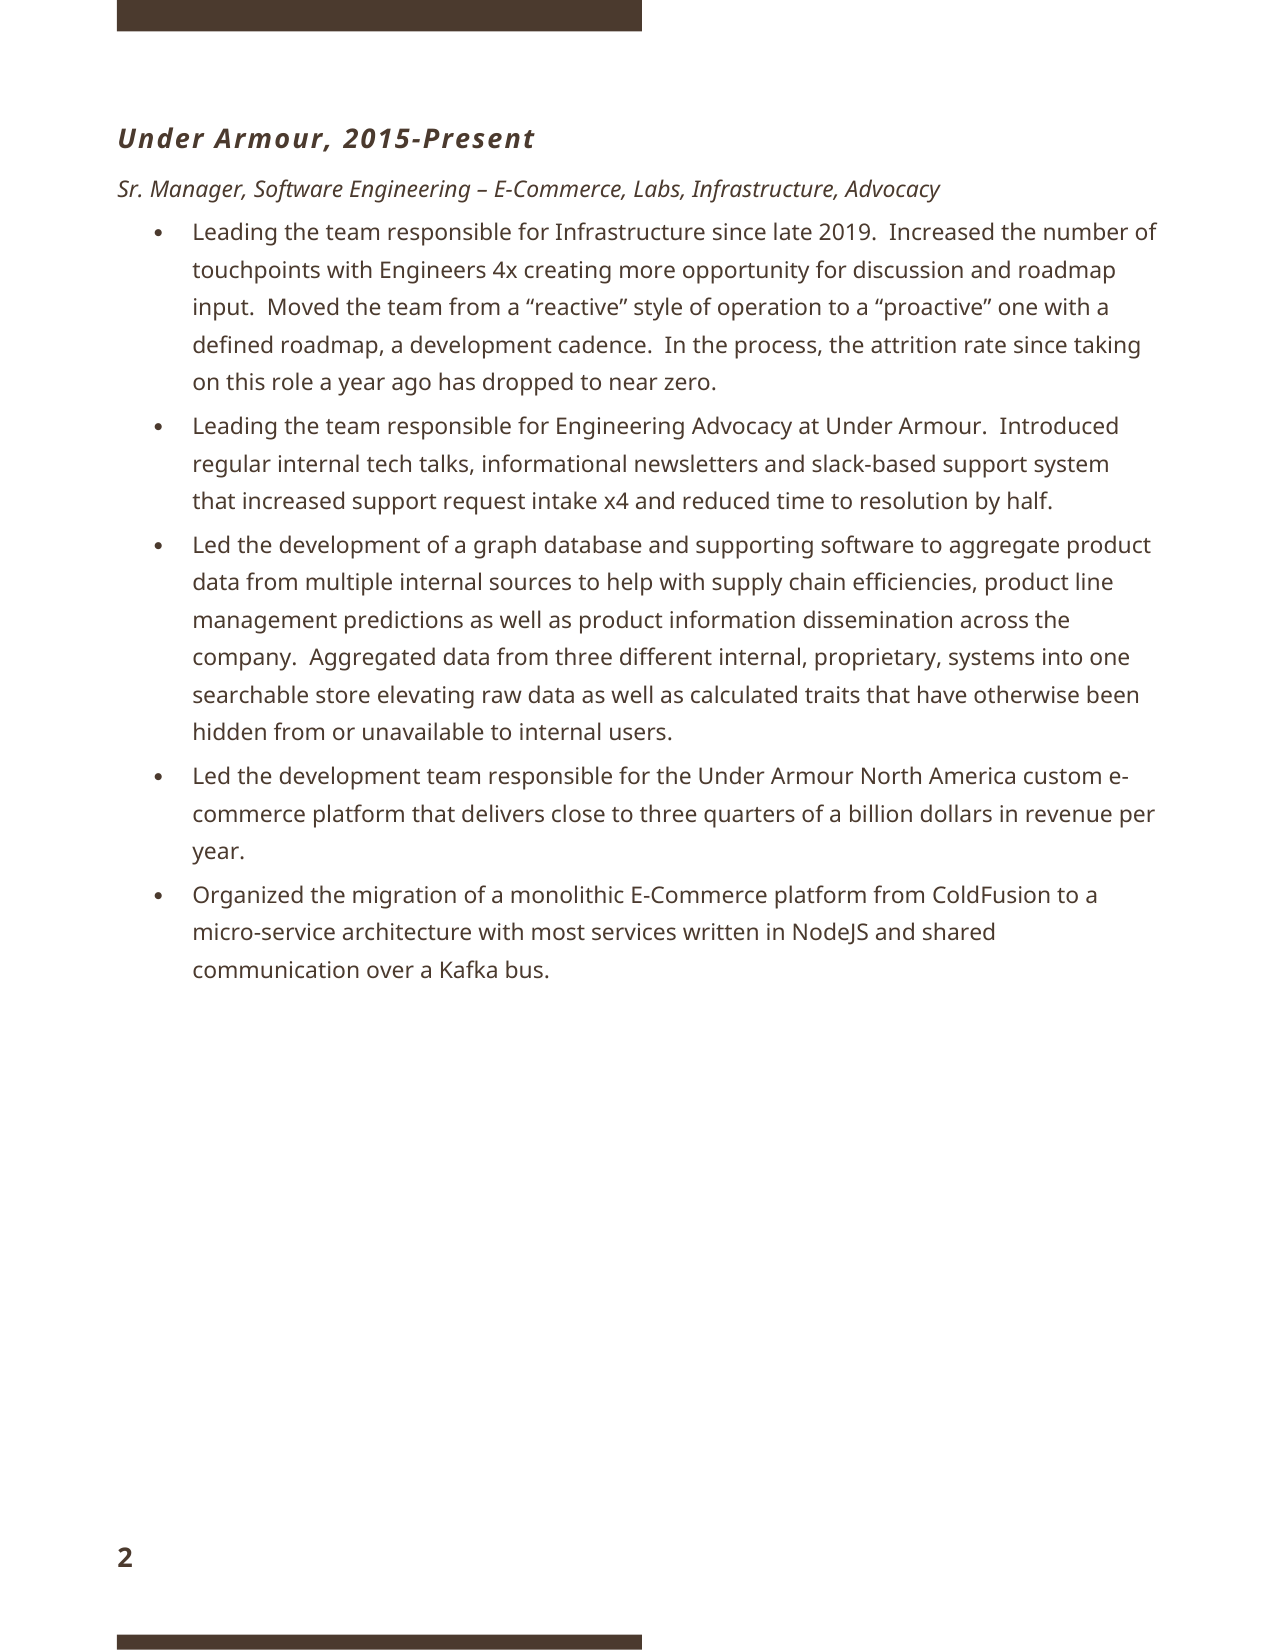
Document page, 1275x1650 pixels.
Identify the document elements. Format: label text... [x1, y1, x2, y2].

subtitle Led the development of a graph database and supporting software to aggregate product data from multiple internal sources to help with supply chain efficiencies, product line management predictions as well as product information dissemination across the company. Aggregated data from three different internal, proprietary, systems into one searchable store elevating raw data as well as calculated traits that have otherwise been hidden from or unavailable to internal users. [154, 529, 1158, 747]
list Organized the migration of a monolithic E-Commerce platform from ColdFusion to a micro-service architecture with most services written in NodeJS and shared communication over a Kafka bus. [154, 879, 1158, 985]
subtitle Under Armour, 2015-Present [117, 120, 1158, 157]
subtitle Leading the team responsible for Infrastructure since late 2019. Increased the number of touchpoints with Engineers 4x creating more opportunity for discussion and roadmap input. Moved the team from a “reactive” style of operation to a “proactive” one with a defined roadmap, a development cadence. In the process, the attrition rate since taking on this role a year ago has dropped to near zero. [154, 216, 1158, 397]
subtitle Led the development team responsible for the Under Armour North America custom e-commerce platform that delivers close to three quarters of a billion dollars in revenue per year. [154, 760, 1158, 866]
subtitle Leading the team responsible for Engineering Advocacy at Under Armour. Introduced regular internal tech talks, informational newsletters and slack-based support system that increased support request intake x4 and reduced time to resolution by half. [154, 410, 1158, 516]
subtitle Sr. Manager, Software Engineering – E-Commerce, Labs, Infrastructure, Advocacy [117, 172, 1158, 204]
